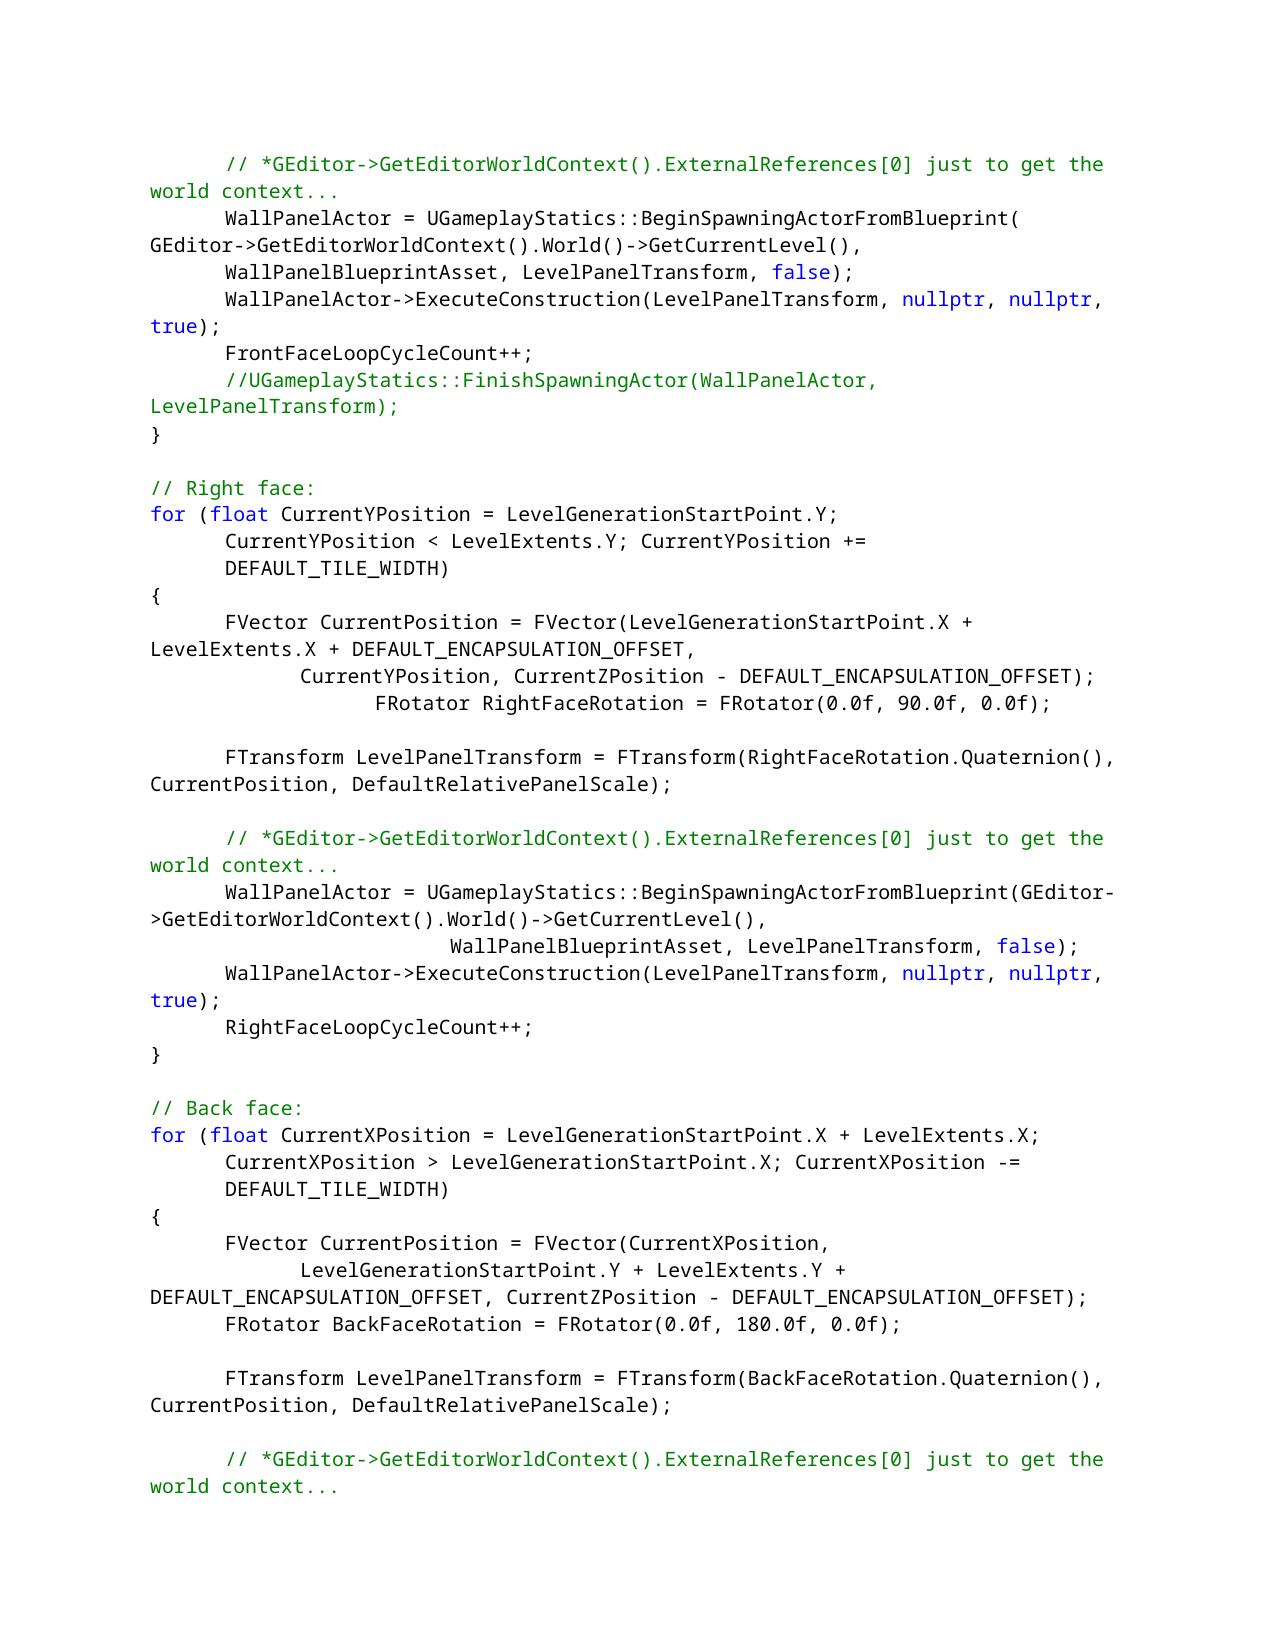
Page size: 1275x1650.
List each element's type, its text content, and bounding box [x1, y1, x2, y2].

text WallPanelActor->ExecuteConstruction(LevelPanelTransform, nullptr, nullptr, true); [150, 285, 1125, 339]
text // *GEditor->GetEditorWorldContext().ExternalReferences[0] just to get the world context... [150, 150, 1125, 204]
text } [150, 420, 1125, 447]
text // *GEditor->GetEditorWorldContext().ExternalReferences[0] just to get the world context... [150, 1445, 1125, 1499]
text //UGameplayStatics::FinishSpawningActor(WallPanelActor, LevelPanelTransform); [150, 366, 1125, 420]
text DEFAULT_TILE_WIDTH) [150, 1175, 1125, 1202]
text FRotator RightFaceRotation = FRotator(0.0f, 90.0f, 0.0f); [150, 689, 1125, 717]
text FVector CurrentPosition = FVector(LevelGenerationStartPoint.X + LevelExtents.X + DEFAULT_ENCAPSULATION_OFFSET, [150, 609, 1125, 663]
text WallPanelBlueprintAsset, LevelPanelTransform, false); [150, 932, 1125, 959]
text DEFAULT_TILE_WIDTH) [150, 555, 1125, 582]
text // Right face: [150, 474, 1125, 501]
text CurrentYPosition < LevelExtents.Y; CurrentYPosition += [150, 528, 1125, 555]
text // Back face: [150, 1094, 1125, 1121]
text RightFaceLoopCycleCount++; [150, 1013, 1125, 1040]
text LevelGenerationStartPoint.Y + LevelExtents.Y + DEFAULT_ENCAPSULATION_OFFSET, CurrentZPosition - DEFAULT_ENCAPSULATION_OFFSET); [150, 1256, 1125, 1310]
text WallPanelActor = UGameplayStatics::BeginSpawningActorFromBlueprint(GEditor->GetEditorWorldContext().World()->GetCurrentLevel(), [150, 878, 1125, 932]
text WallPanelBlueprintAsset, LevelPanelTransform, false); [150, 258, 1125, 285]
text FTransform LevelPanelTransform = FTransform(BackFaceRotation.Quaternion(), CurrentPosition, DefaultRelativePanelScale); [150, 1364, 1125, 1418]
text for (float CurrentYPosition = LevelGenerationStartPoint.Y; [150, 501, 1125, 528]
text for (float CurrentXPosition = LevelGenerationStartPoint.X + LevelExtents.X; [150, 1121, 1125, 1148]
text CurrentXPosition > LevelGenerationStartPoint.X; CurrentXPosition -= [150, 1148, 1125, 1175]
text // *GEditor->GetEditorWorldContext().ExternalReferences[0] just to get the world context... [150, 824, 1125, 878]
text FTransform LevelPanelTransform = FTransform(RightFaceRotation.Quaternion(), CurrentPosition, DefaultRelativePanelScale); [150, 743, 1125, 797]
text FrontFaceLoopCycleCount++; [150, 339, 1125, 366]
text FVector CurrentPosition = FVector(CurrentXPosition, [150, 1229, 1125, 1256]
text { [150, 1202, 1125, 1229]
text } [150, 1040, 1125, 1067]
text WallPanelActor->ExecuteConstruction(LevelPanelTransform, nullptr, nullptr, true); [150, 959, 1125, 1013]
text CurrentYPosition, CurrentZPosition - DEFAULT_ENCAPSULATION_OFFSET); [150, 663, 1125, 689]
text { [150, 582, 1125, 609]
text WallPanelActor = UGameplayStatics::BeginSpawningActorFromBlueprint( [150, 204, 1125, 231]
text FRotator BackFaceRotation = FRotator(0.0f, 180.0f, 0.0f); [150, 1310, 1125, 1337]
text GEditor->GetEditorWorldContext().World()->GetCurrentLevel(), [150, 231, 1125, 258]
